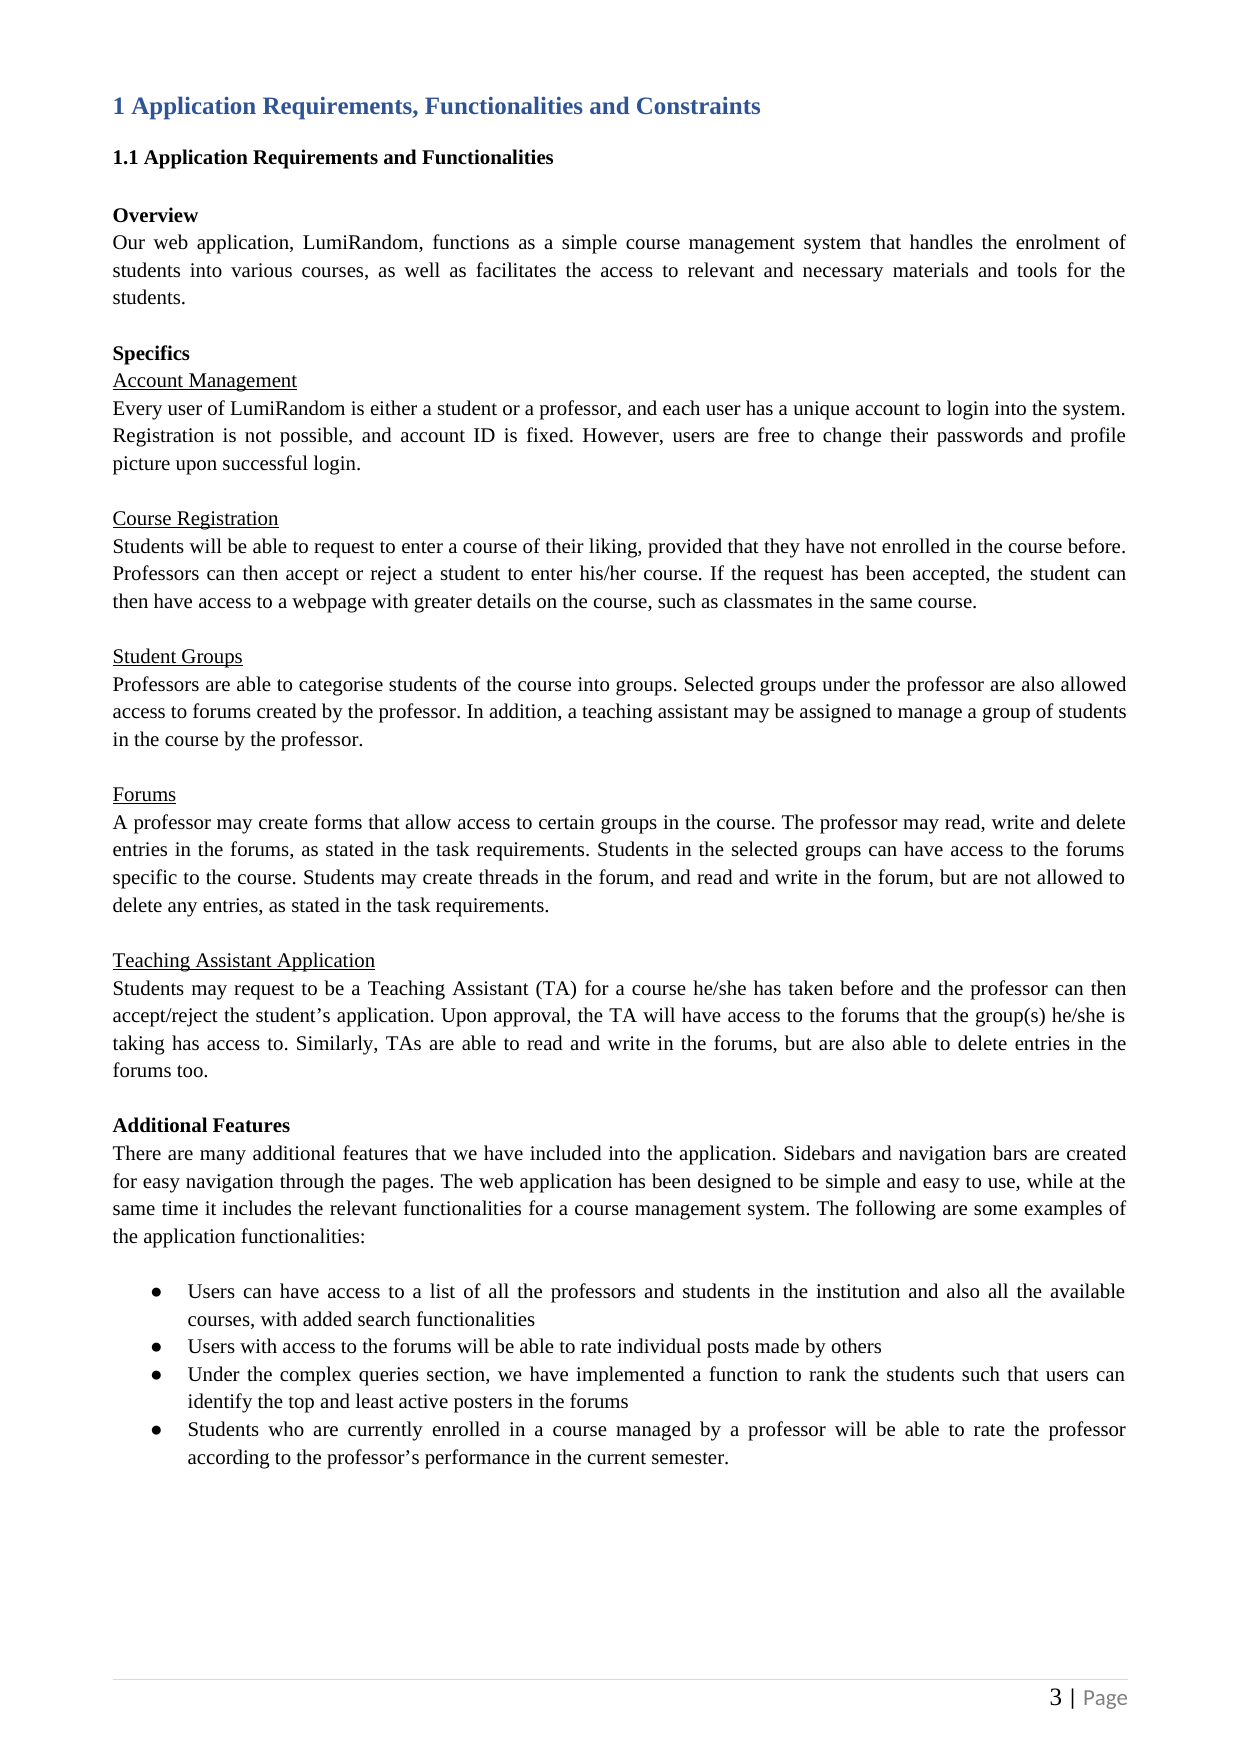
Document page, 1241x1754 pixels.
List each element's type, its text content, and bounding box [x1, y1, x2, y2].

text Overview [112, 202, 1128, 227]
list Under the complex queries section, we have implemented a function to rank the students such that users can identify the top and least active posters in the forums [150, 1362, 1128, 1413]
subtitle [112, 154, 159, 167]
text A professor may create forms that allow access to certain groups in the course. The professor may read, write and delete entries in the forums, as stated in the task requirements. Students in the selected groups can have access to the forums specific to the course. Students may create threads in the forum, and read and write in the forum, but are not allowed to delete any entries, as stated in the task requirements. [112, 810, 1128, 917]
list Users can have access to a list of all the professors and students in the institution and also all the available courses, with added search functionalities [150, 1279, 1128, 1331]
text Professors are able to categorise students of the course into groups. Selected groups under the professor are also allowed access to forums created by the professor. In addition, a teaching assistant may be assigned to manage a group of students in the course by the professor. [112, 672, 1128, 751]
list Users with access to the forums will be able to rate individual posts made by others [150, 1334, 1128, 1358]
text Specifics [112, 341, 1128, 364]
subtitle 1.1 Application Requirements and Functionalities [287, 154, 1128, 167]
text There are many additional features that we have included into the application. Sidebars and navigation bars are created for easy navigation through the pages. The web application has been designed to be simple and easy to use, while at the same time it includes the relevant functionalities for a course management system. The following are some examples of the application functionalities: [112, 1141, 1128, 1248]
text Student Groups [112, 644, 1128, 668]
text Students will be able to request to enter a course of their liking, provided that they have not enrolled in the course before. Professors can then accept or reject a student to enter his/her course. If the request has been accepted, the student can then have access to a webpage with greater details on the course, such as classmates in the same course. [112, 534, 1128, 613]
text Additional Features [112, 1113, 1128, 1137]
text Forums [112, 782, 1128, 806]
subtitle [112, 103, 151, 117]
text Account Management [112, 368, 1128, 392]
list Students who are currently enrolled in a course managed by a professor will be able to rate the professor according to the professor’s performance in the current semester. [150, 1417, 1128, 1469]
text Course Registration [112, 506, 1128, 530]
text Our web application, LumiRandom, functions as a simple course management system that handles the enrolment of students into various courses, as well as facilitates the access to relevant and necessary materials and tools for the students. [112, 230, 1128, 309]
text Teaching Assistant Application [112, 948, 1128, 972]
subtitle 1 Application Requirements, Functionalities and Constraints [303, 103, 1128, 117]
text Students may request to be a Teaching Assistant (TA) for a course he/she has taken before and the professor can then accept/reject the student’s application. Upon approval, the TA will have access to the forums that the group(s) he/she is taking has access to. Similarly, TAs are able to read and write in the forums, but are also able to delete entries in the forums too. [112, 975, 1128, 1082]
text Every user of LumiRandom is either a student or a professor, and each user has a unique account to login into the system. Registration is not possible, and account ID is fixed. However, users are free to change their passwords and profile picture upon successful login. [112, 396, 1128, 475]
